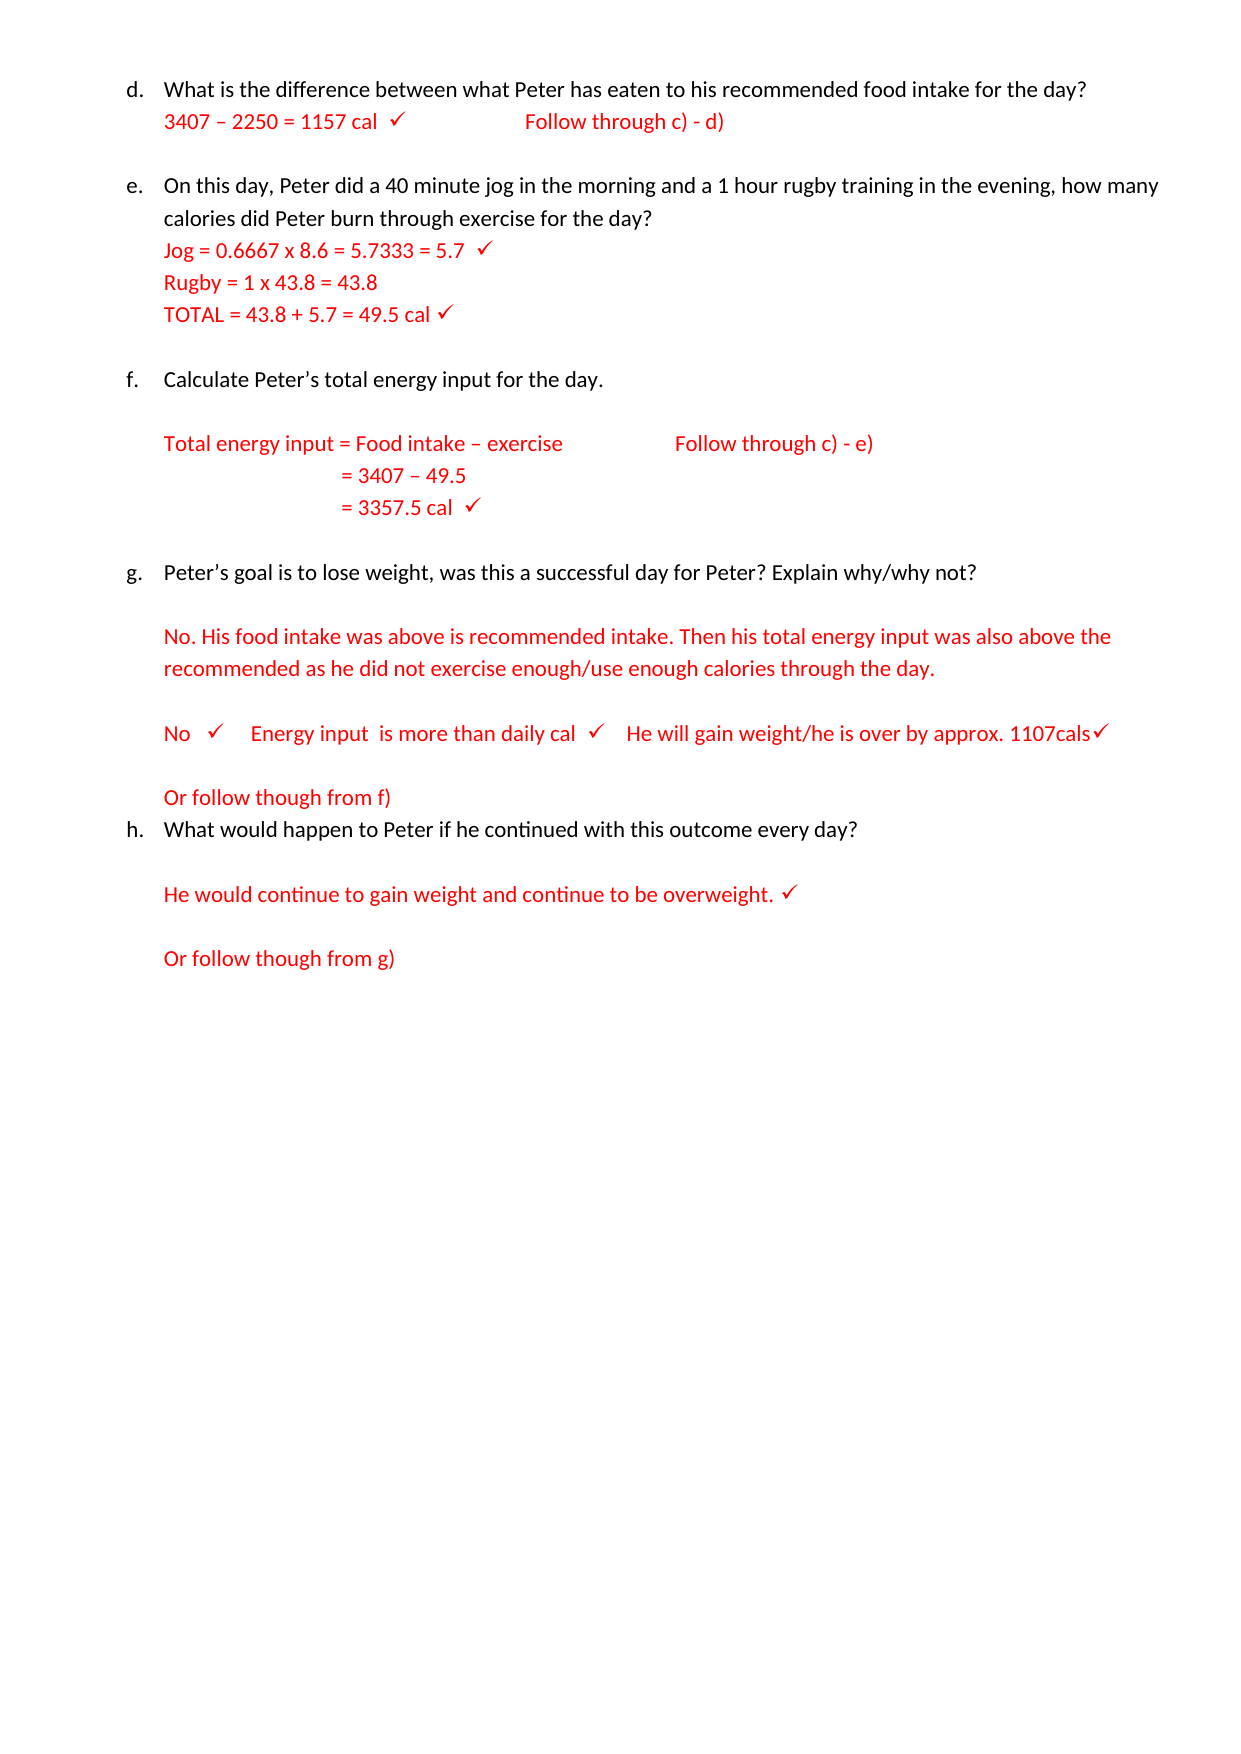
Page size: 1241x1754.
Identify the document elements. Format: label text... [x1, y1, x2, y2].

list = 3407 – 49.5 [164, 461, 1165, 489]
list Calculate Peter’s total energy input for the day. [126, 365, 1165, 393]
list Jog = 0.6667 x 8.6 = 5.7333 = 5.7 [164, 236, 1165, 264]
list What would happen to Peter if he continued with this outcome every day? [126, 815, 1165, 843]
list Rugby = 1 x 43.8 = 43.8 [164, 268, 1165, 296]
list Or follow though from f) [164, 751, 1165, 811]
list Total energy input = Food intake – exercise Follow through c) - e) [164, 429, 1165, 457]
list Or follow though from g) [164, 944, 1165, 972]
list On this day, Peter did a 40 minute jog in the morning and a 1 hour rugby training in the evening, how many calories did Peter burn through exercise for the day? [126, 172, 1165, 232]
list Peter’s goal is to lose weight, was this a successful day for Peter? Explain why/why not? No. His food intake was above is recommended intake. Then his total energy input was also above the recommended as he did not exercise enough/use enough calories through the day. [126, 558, 1165, 682]
list He would continue to gain weight and continue to be overweight. [164, 880, 1165, 908]
list = 3357.5 cal [164, 493, 1165, 521]
list What is the difference between what Peter has eaten to his recommended food intake for the day? [126, 75, 1165, 103]
list 3407 – 2250 = 1157 cal Follow through c) - d) [164, 107, 1165, 135]
list TOTAL = 43.8 + 5.7 = 49.5 cal [164, 300, 1165, 328]
list No Energy input is more than daily cal He will gain weight/he is over by approx. 1107cals [164, 719, 1165, 747]
